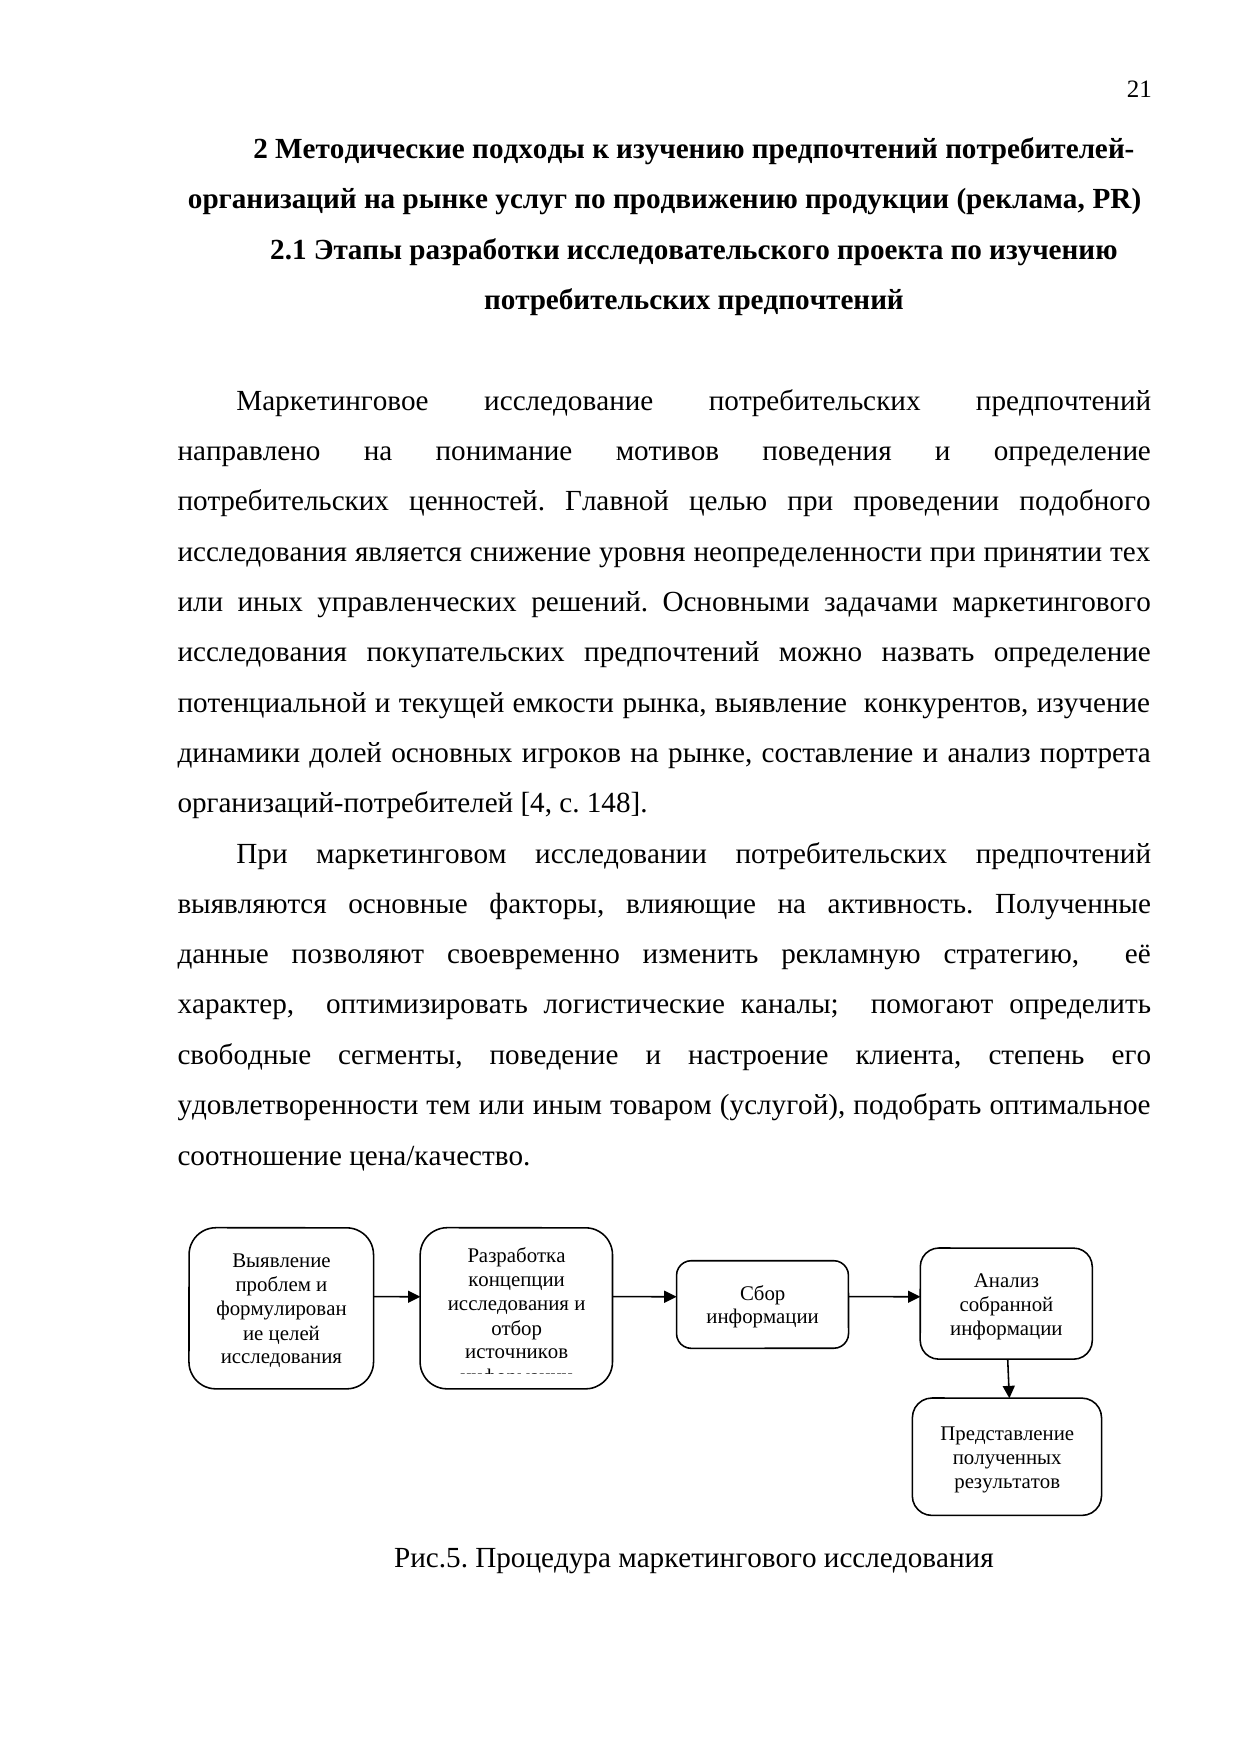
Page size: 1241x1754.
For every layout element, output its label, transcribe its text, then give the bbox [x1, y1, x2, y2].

list Рис.5. Процедура маркетингового исследования [177, 1540, 1152, 1574]
list потребительских предпочтений [177, 282, 1152, 316]
list Маркетинговое исследование потребительских предпочтений направлено на понимание мотивов поведения и определение потребительских ценностей. Главной целью при проведении подобного исследования является снижение уровня неопределенности при принятии тех или иных управленческих решений. Основными задачами маркетингового исследования покупательских предпочтений можно назвать определение потенциальной и текущей емкости рынка, выявление конкурентов, изучение динамики долей основных игроков на рынке, составление и анализ портрета организаций-потребителей [4, с. 148]. [177, 383, 1152, 819]
list При маркетинговом исследовании потребительских предпочтений выявляются основные факторы, влияющие на активность. Полученные данные позволяют своевременно изменить рекламную стратегию, её характер, оптимизировать логистические каналы; помогают определить свободные сегменты, поведение и настроение клиента, степень его удовлетворенности тем или иным товаром (услугой), подобрать оптимальное соотношение цена/качество. [177, 836, 1152, 1171]
list 2.1 Этапы разработки исследовательского проекта по изучению [177, 232, 1152, 266]
list 2 Методические подходы к изучению предпочтений потребителей-организаций на рынке услуг по продвижению продукции (реклама, PR) [177, 131, 1152, 215]
